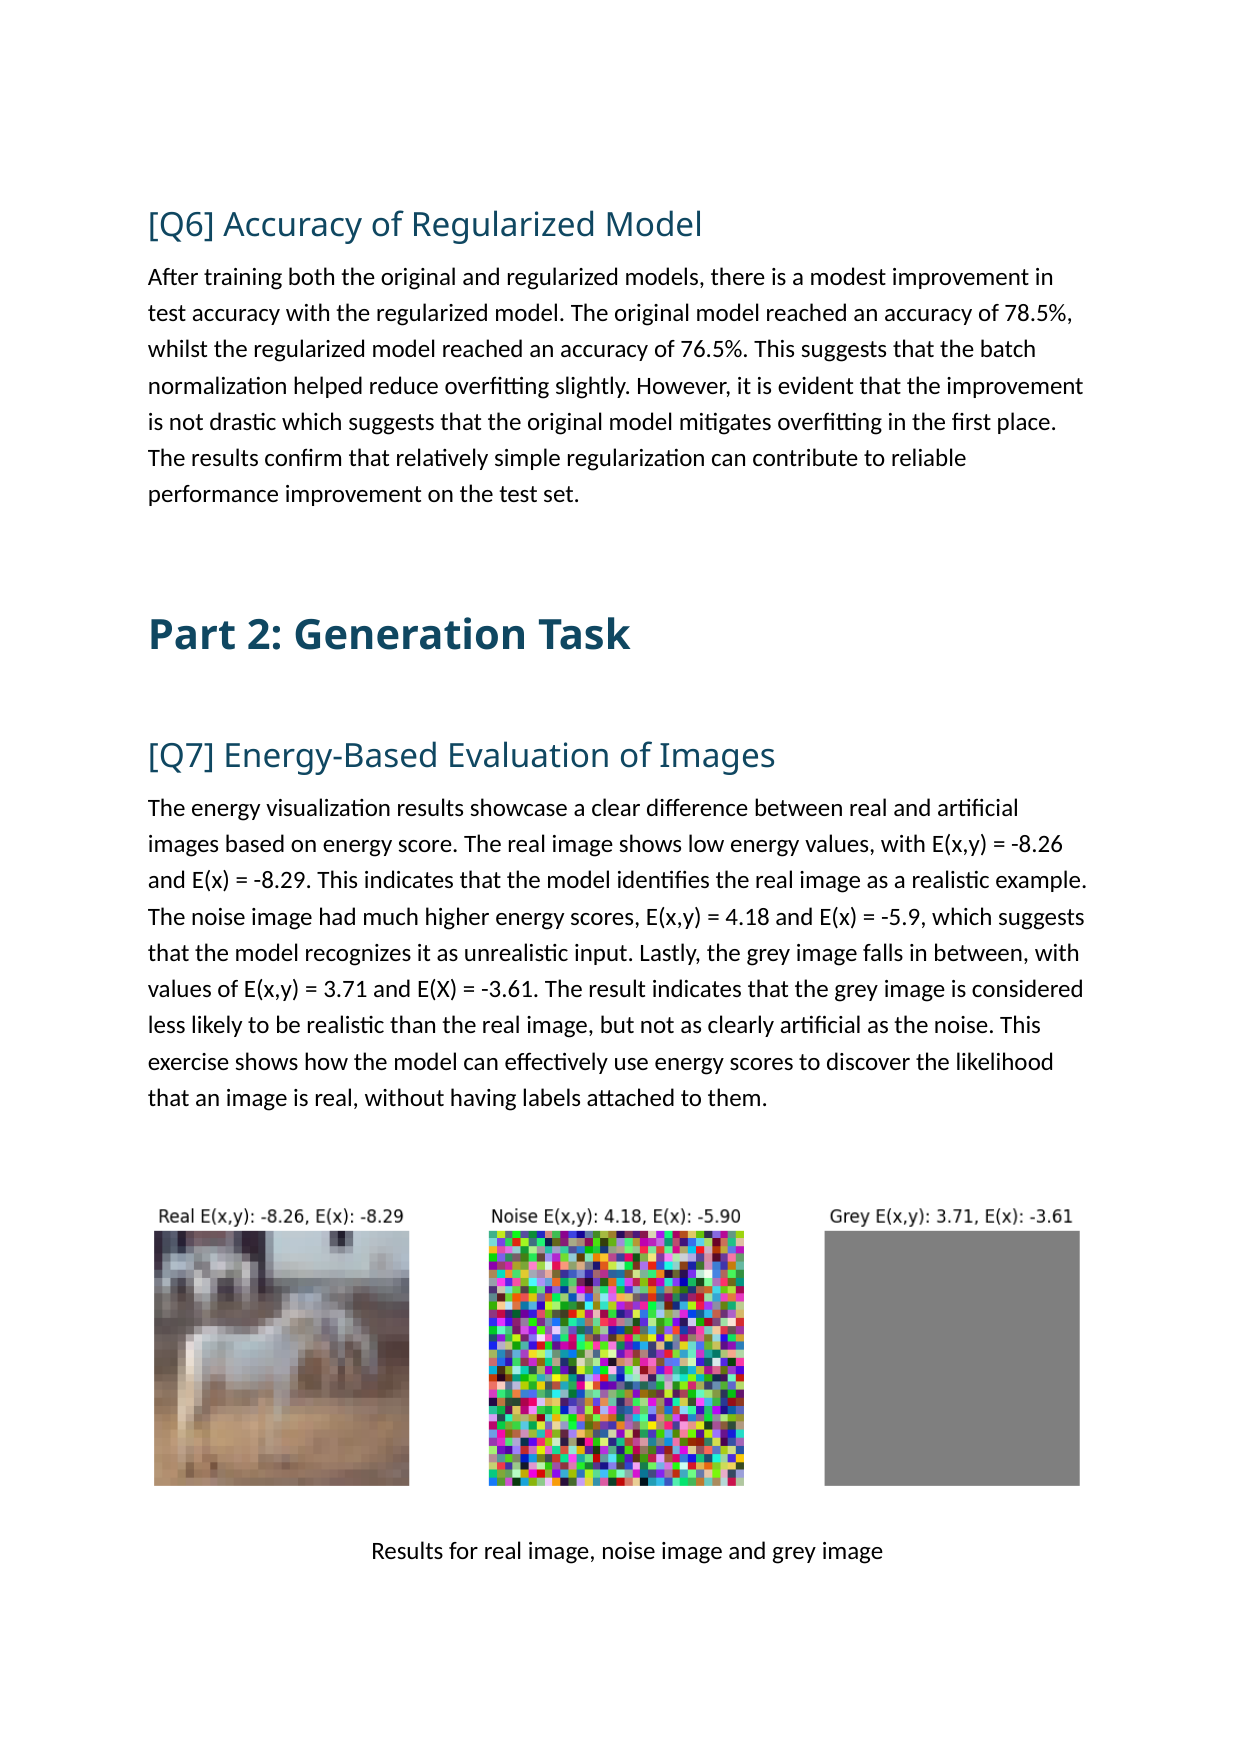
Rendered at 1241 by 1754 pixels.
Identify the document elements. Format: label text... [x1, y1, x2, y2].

text The energy visualization results showcase a clear difference between real and artificial images based on energy score. The real image shows low energy values, with E(x,y) = -8.26 and E(x) = -8.29. This indicates that the model identifies the real image as a realistic example. The noise image had much higher energy scores, E(x,y) = 4.18 and E(x) = -5.9, which suggests that the model recognizes it as unrealistic input. Lastly, the grey image falls in between, with values of E(x,y) = 3.71 and E(X) = -3.61. The result indicates that the grey image is considered less likely to be realistic than the real image, but not as clearly artificial as the noise. This exercise shows how the model can effectively use energy scores to discover the likelihood that an image is real, without having labels attached to them. [148, 792, 1093, 1112]
subtitle [Q7] Energy-Based Evaluation of Images [148, 731, 1093, 777]
subtitle [Q6] Accuracy of Regularized Model [148, 201, 1093, 246]
picture [147, 1196, 1088, 1487]
text After training both the original and regularized models, there is a modest improvement in test accuracy with the regularized model. The original model reached an accuracy of 78.5%, whilst the regularized model reached an accuracy of 76.5%. This suggests that the batch normalization helped reduce overfitting slightly. However, it is evident that the improvement is not drastic which suggests that the original model mitigates overfitting in the first place. The results confirm that relatively simple regularization can contribute to reliable performance improvement on the test set. [148, 261, 1093, 509]
subtitle Part 2: Generation Task [148, 605, 1093, 662]
